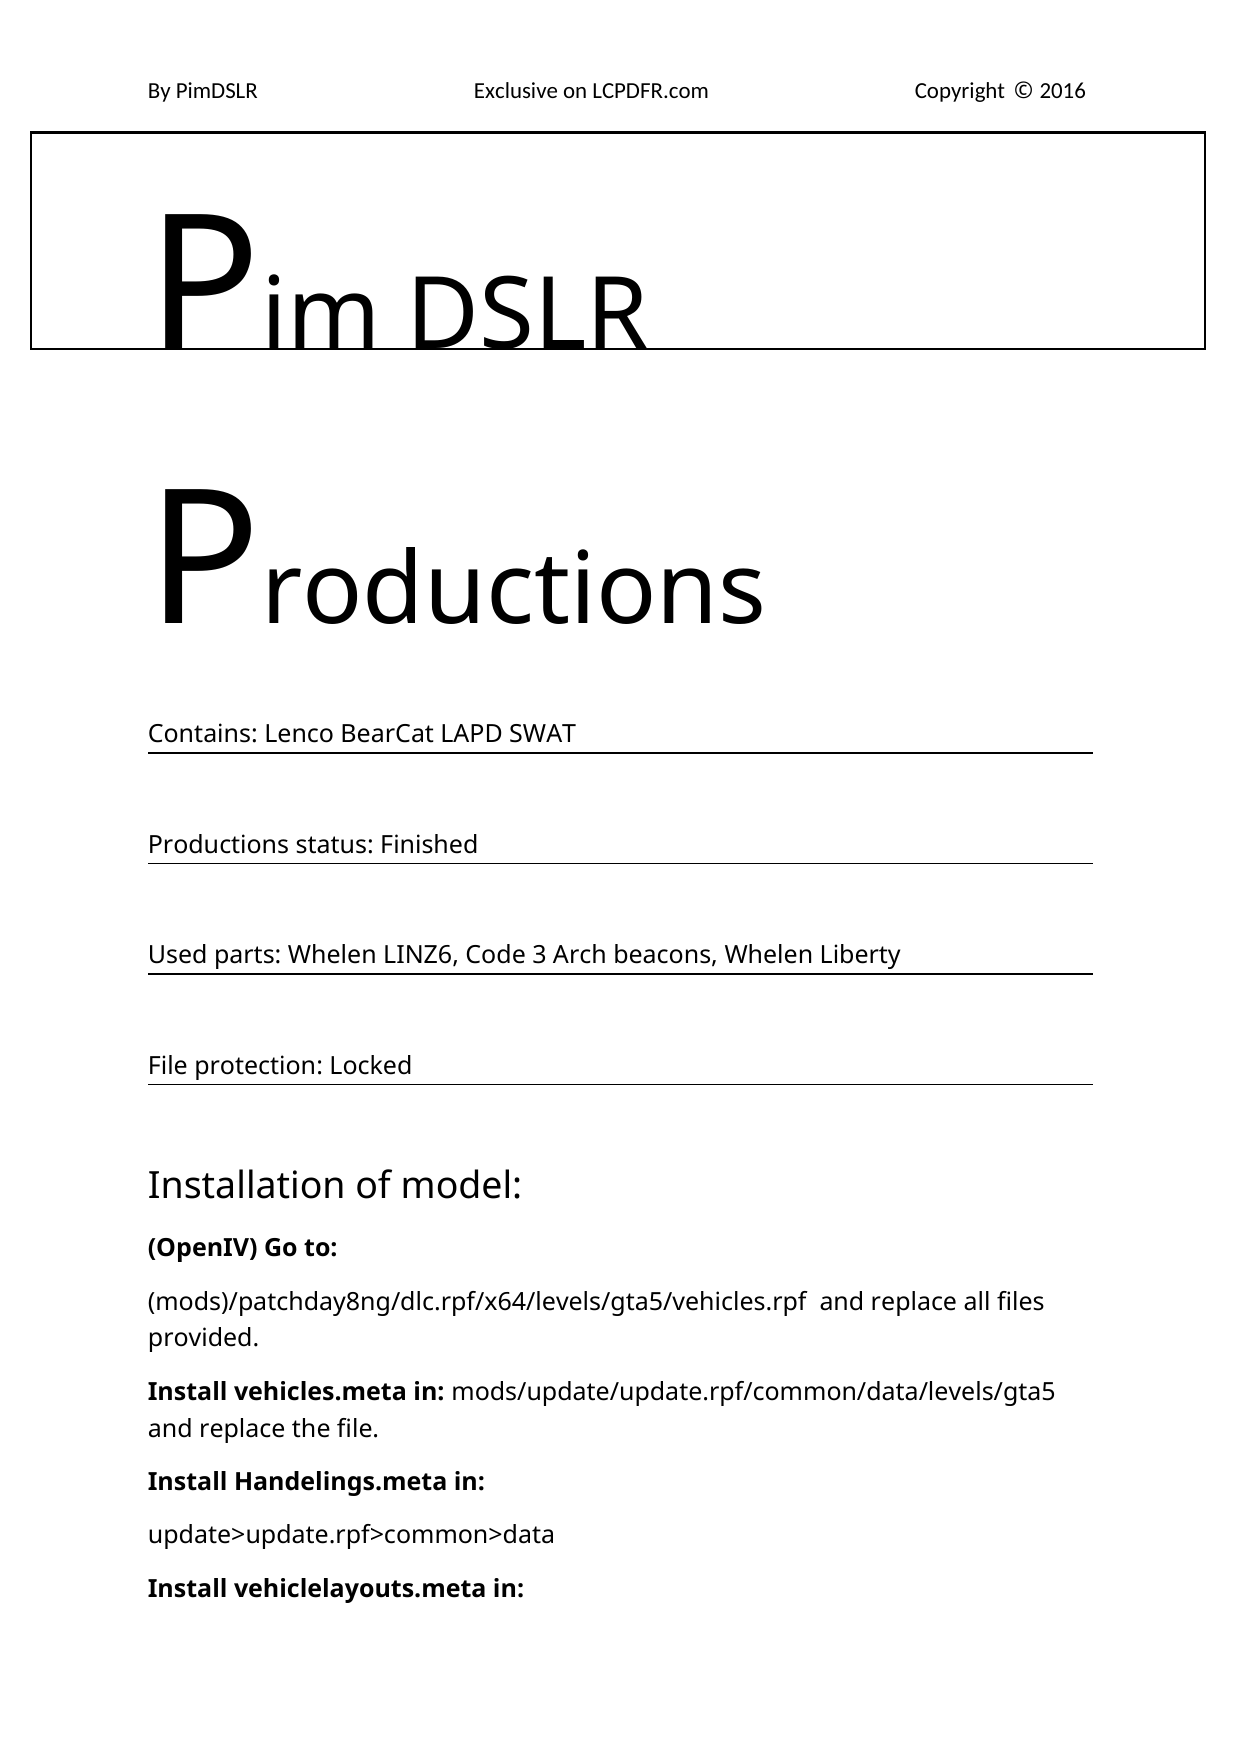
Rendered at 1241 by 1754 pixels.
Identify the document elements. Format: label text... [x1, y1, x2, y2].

text Pim DSLR Productions [148, 148, 1093, 348]
text Productions status: Finished [148, 826, 1093, 863]
text File protection: Locked [148, 1047, 1093, 1084]
text Used parts: Whelen LINZ6, Code 3 Arch beacons, Whelen Liberty [148, 937, 1093, 973]
text Pim DSLR Productions [148, 350, 1093, 679]
text Contains: Lenco BearCat LAPD SWAT [148, 716, 1093, 752]
text (mods)/patchday8ng/dlc.rpf/x64/levels/gta5/vehicles.rpf and replace all files provided. [148, 1283, 1093, 1354]
text Install vehicles.meta in: mods/update/update.rpf/common/data/levels/gta5 and replace the file. [148, 1373, 1093, 1444]
text Installation of model: [148, 1158, 1093, 1209]
text (OpenIV) Go to: [148, 1230, 1093, 1264]
text Install vehiclelayouts.meta in: [148, 1571, 1093, 1604]
text update>update.rpf>common>data [148, 1517, 1093, 1551]
text Install Handelings.meta in: [148, 1464, 1093, 1498]
